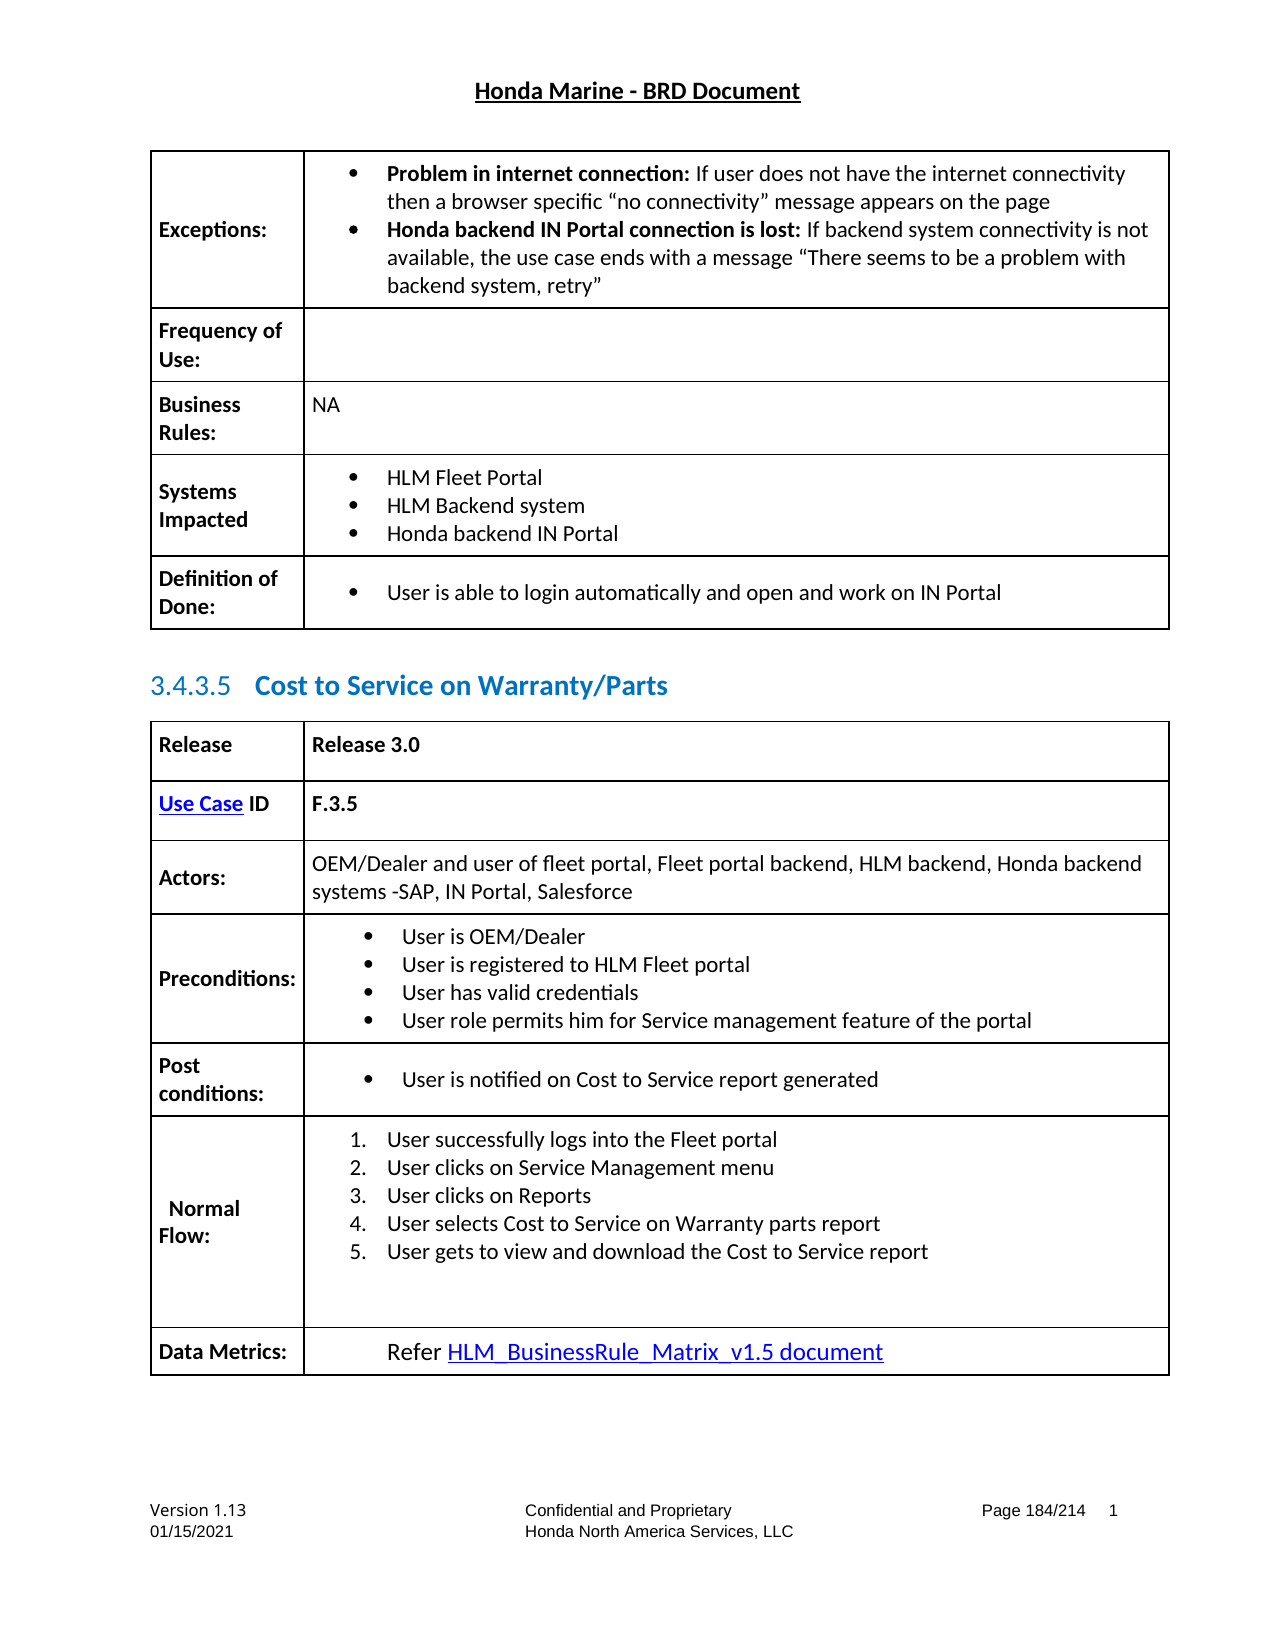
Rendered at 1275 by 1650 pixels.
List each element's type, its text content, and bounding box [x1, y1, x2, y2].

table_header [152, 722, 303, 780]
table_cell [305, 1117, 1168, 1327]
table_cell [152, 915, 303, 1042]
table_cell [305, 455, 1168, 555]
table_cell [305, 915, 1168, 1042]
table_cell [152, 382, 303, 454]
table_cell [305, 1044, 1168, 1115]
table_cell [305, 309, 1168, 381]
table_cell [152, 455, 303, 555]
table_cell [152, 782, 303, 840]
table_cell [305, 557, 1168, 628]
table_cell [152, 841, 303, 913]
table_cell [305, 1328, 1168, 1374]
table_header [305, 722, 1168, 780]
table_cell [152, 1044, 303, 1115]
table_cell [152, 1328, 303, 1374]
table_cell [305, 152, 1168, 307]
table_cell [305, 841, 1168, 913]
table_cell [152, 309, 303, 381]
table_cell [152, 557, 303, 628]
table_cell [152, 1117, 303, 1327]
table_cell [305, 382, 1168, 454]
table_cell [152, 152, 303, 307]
text Cost to Service on Warranty/Parts [150, 667, 1125, 703]
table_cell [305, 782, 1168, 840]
